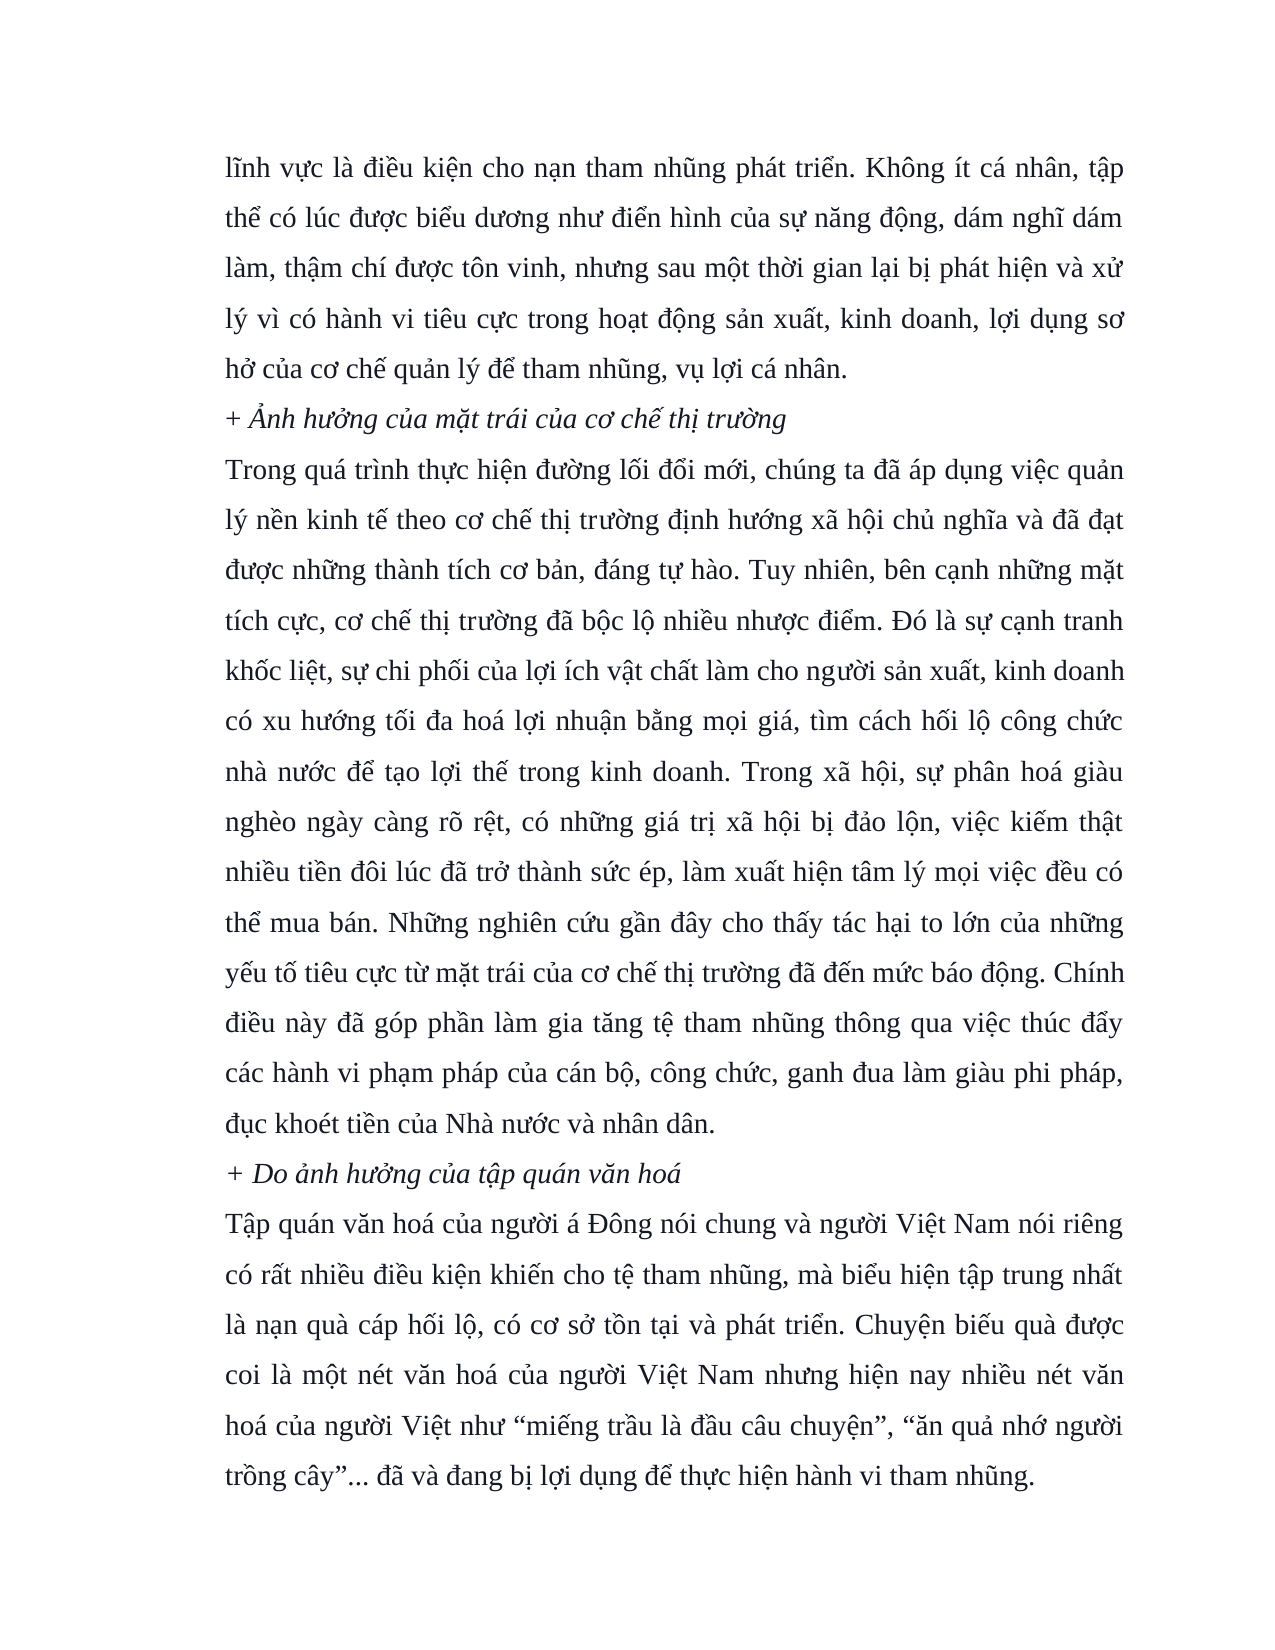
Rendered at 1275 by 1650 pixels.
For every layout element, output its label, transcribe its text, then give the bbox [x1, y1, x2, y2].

text + Do ảnh hưởng của tập quán văn hoá [225, 1156, 1125, 1190]
text + Ảnh hưởng của mặt trái của cơ chế thị trường [225, 402, 1125, 435]
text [225, 150, 1125, 385]
text Tập quán văn hoá của người á Đông nói chung và người Việt Nam nói riêng có rất nhiều điều kiện khiến cho tệ tham nhũng, mà biểu hiện tập trung nhất là nạn quà cáp hối lộ, có cơ sở tồn tại và phát triển. Chuyện biếu quà được coi là một nét văn hoá của người Việt Nam nhưng hiện nay nhiều nét văn hoá của người Việt như “miếng trầu là đầu câu chuyện”, “ăn quả nhớ người trồng cây”... đã và đang bị lợi dụng để thực hiện hành vi tham nhũng. [225, 1207, 1125, 1492]
text Trong quá trình thực hiện đường lối đổi mới, chúng ta đã áp dụng việc quản lý nền kinh tế theo cơ chế thị trường định hướng xã hội chủ nghĩa và đã đạt được những thành tích cơ bản, đáng tự hào. Tuy nhiên, bên cạnh những mặt tích cực, cơ chế thị trường đã bộc lộ nhiều nhược điểm. Đó là sự cạnh tranh khốc liệt, sự chi phối của lợi ích vật chất làm cho người sản xuất, kinh doanh có xu hướng tối đa hoá lợi nhuận bằng mọi giá, tìm cách hối lộ công chức nhà nước để tạo lợi thế trong kinh doanh. Trong xã hội, sự phân hoá giàu nghèo ngày càng rõ rệt, có những giá trị xã hội bị đảo lộn, việc kiếm thật nhiều tiền đôi lúc đã trở thành sức ép, làm xuất hiện tâm lý mọi việc đều có thể mua bán. Những nghiên cứu gần đây cho thấy tác hại to lớn của những yếu tố tiêu cực từ mặt trái của cơ chế thị trường đã đến mức báo động. Chính điều này đã góp phần làm gia tăng tệ tham nhũng thông qua việc thúc đẩy các hành vi phạm pháp của cán bộ, công chức, ganh đua làm giàu phi pháp, đục khoét tiền của Nhà nước và nhân dân. [225, 452, 1125, 1139]
